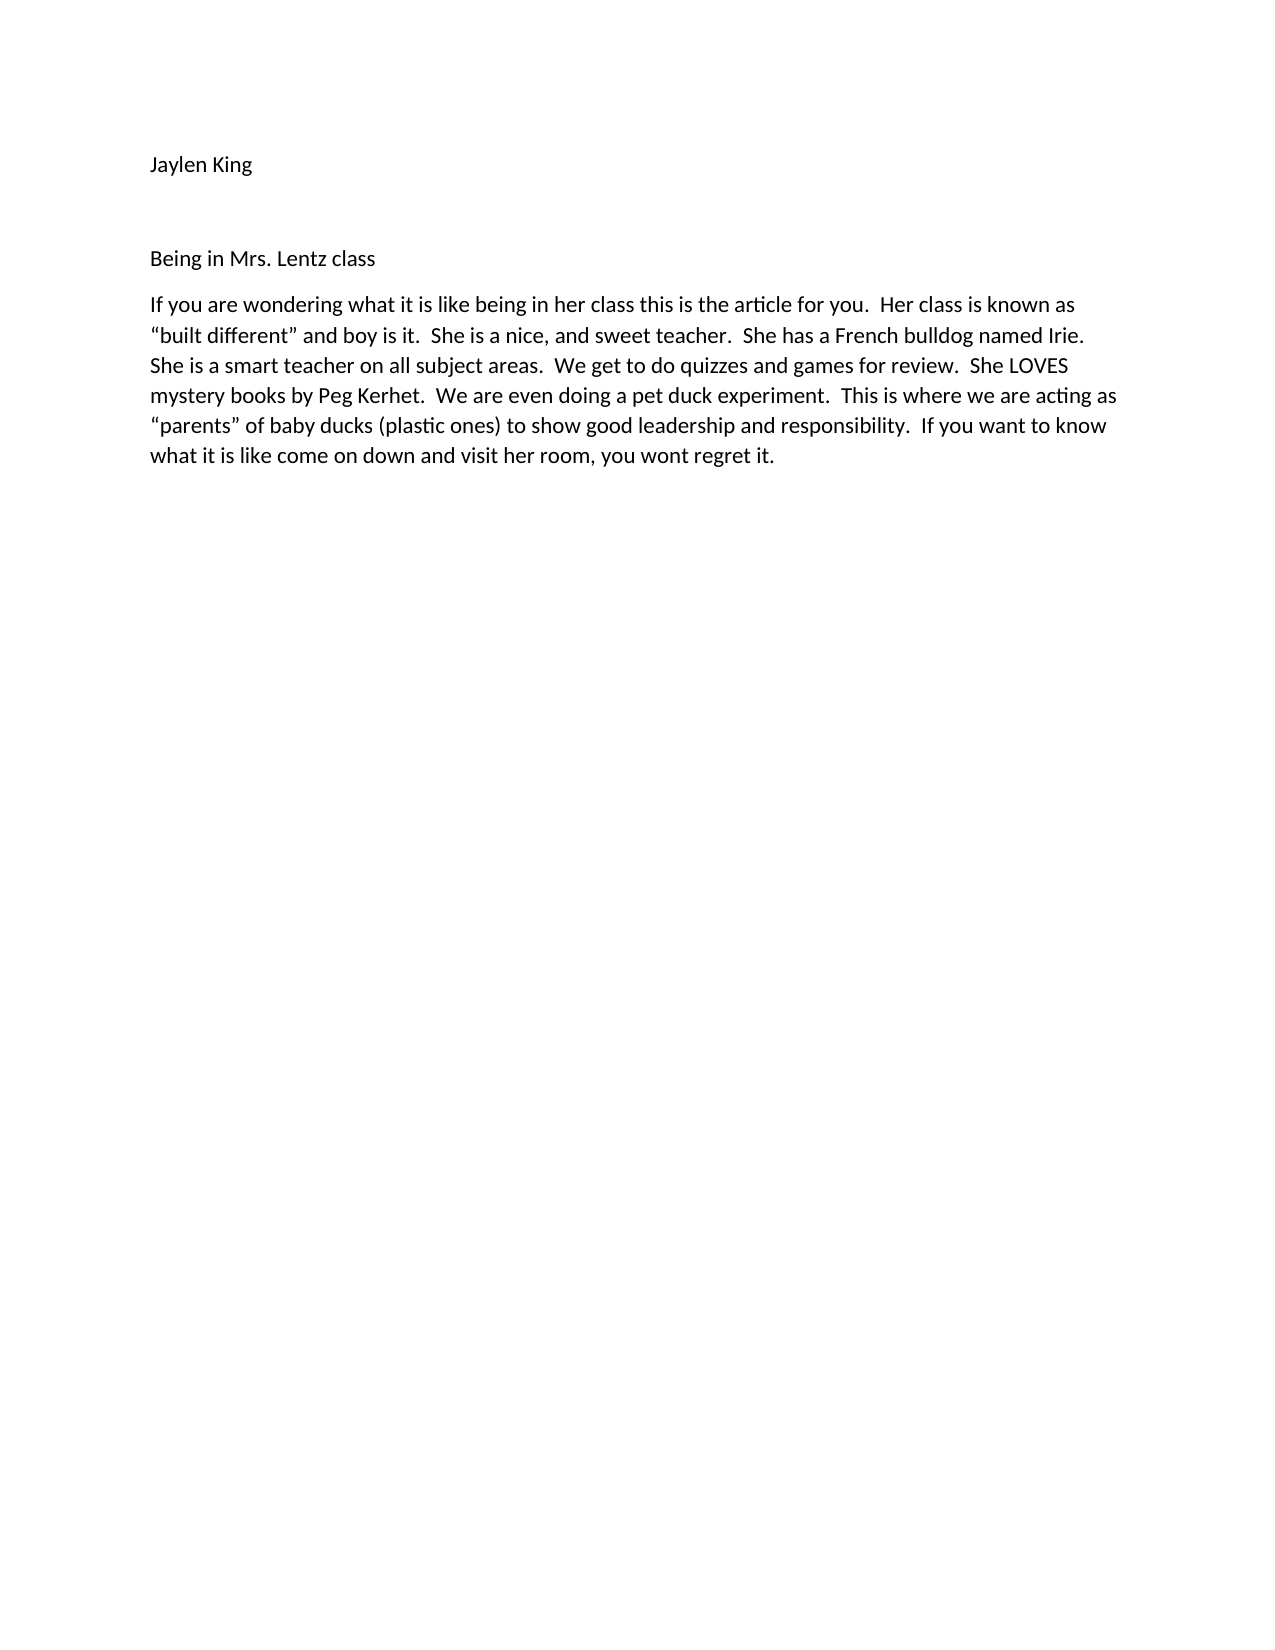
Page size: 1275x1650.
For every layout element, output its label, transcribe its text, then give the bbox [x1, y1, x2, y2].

text If you are wondering what it is like being in her class this is the article for you. Her class is known as “built different” and boy is it. She is a nice, and sweet teacher. She has a French bulldog named Irie. She is a smart teacher on all subject areas. We get to do quizzes and games for review. She LOVES mystery books by Peg Kerhet. We are even doing a pet duck experiment. This is where we are acting as “parents” of baby ducks (plastic ones) to show good leadership and responsibility. If you want to know what it is like come on down and visit her room, you wont regret it. [150, 291, 1125, 470]
text Being in Mrs. Lentz class [150, 244, 1125, 272]
text Jaylen King [150, 150, 1125, 178]
